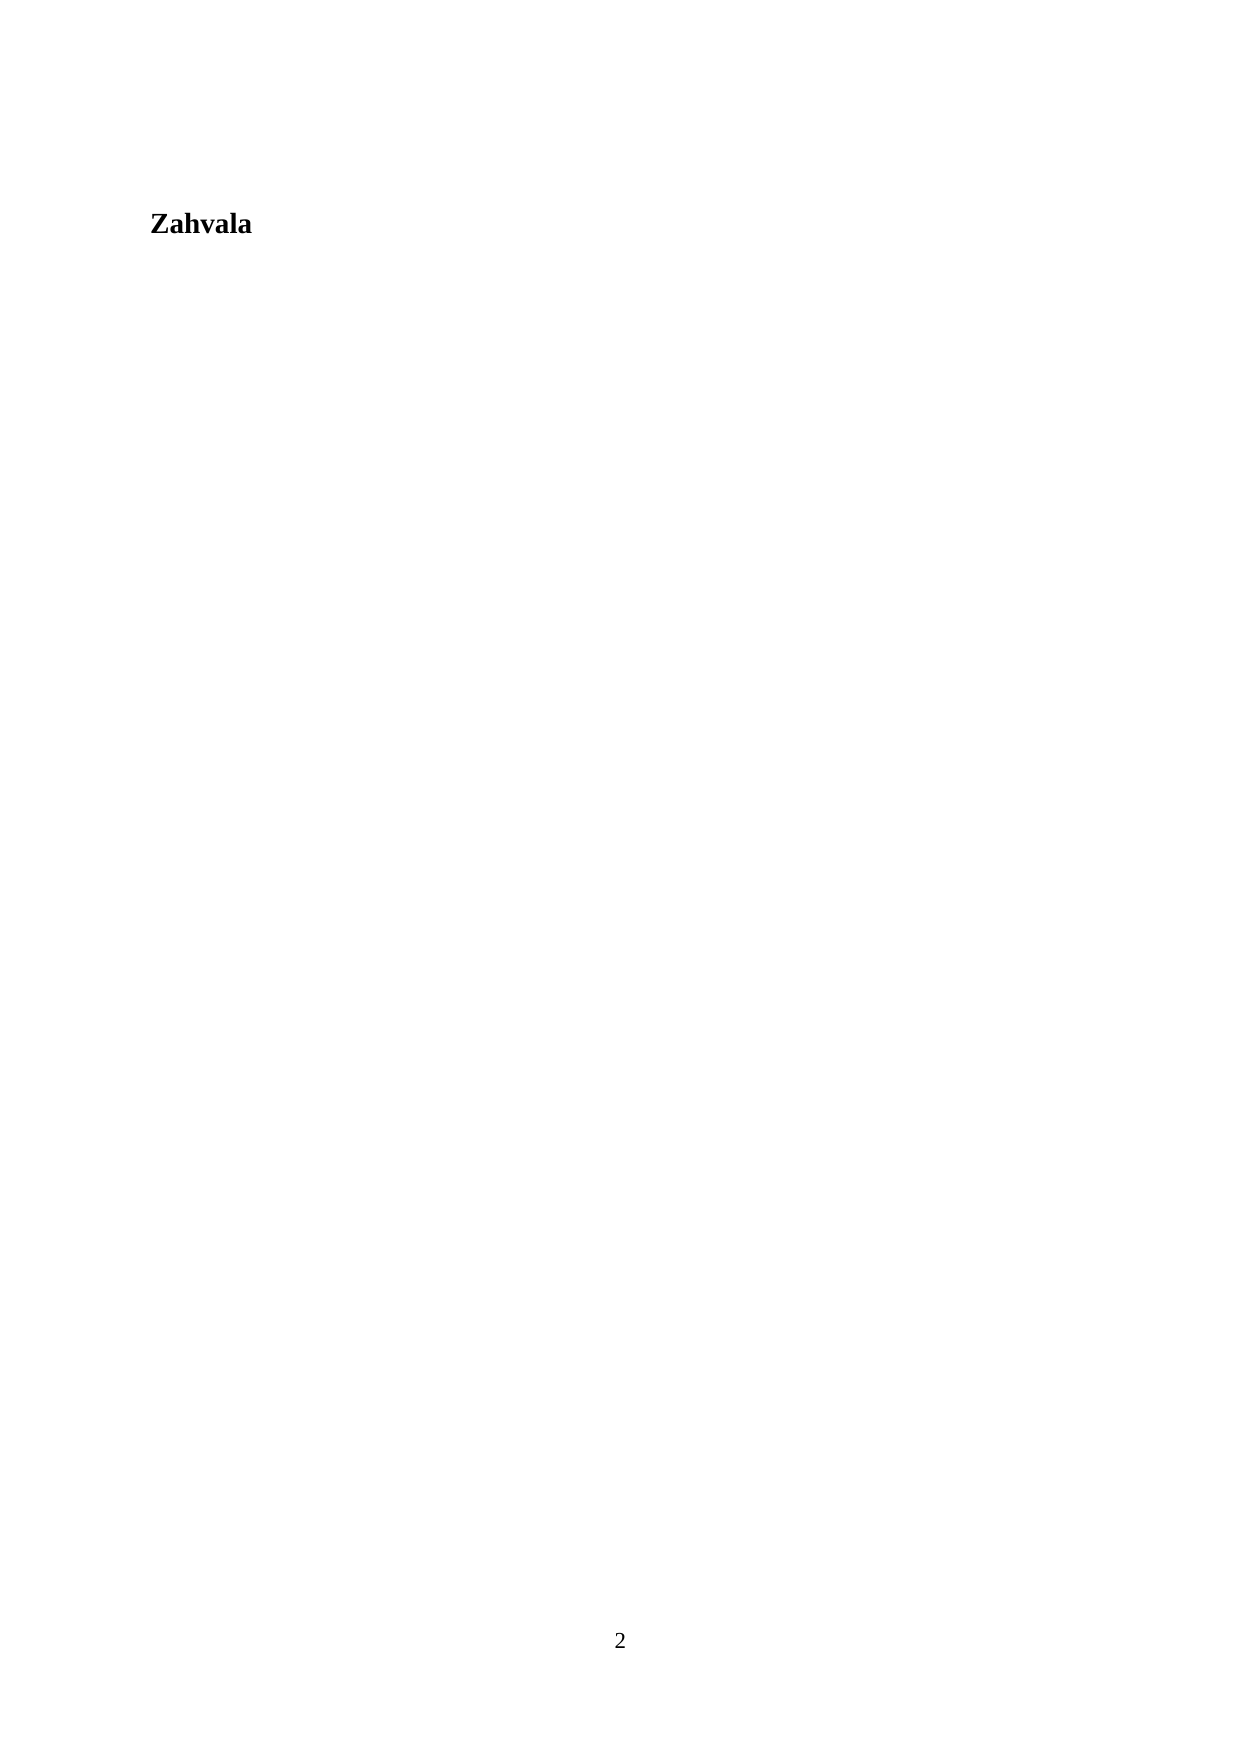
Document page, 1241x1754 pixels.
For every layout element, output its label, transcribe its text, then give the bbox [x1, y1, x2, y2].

text Zahvala [150, 206, 1090, 240]
